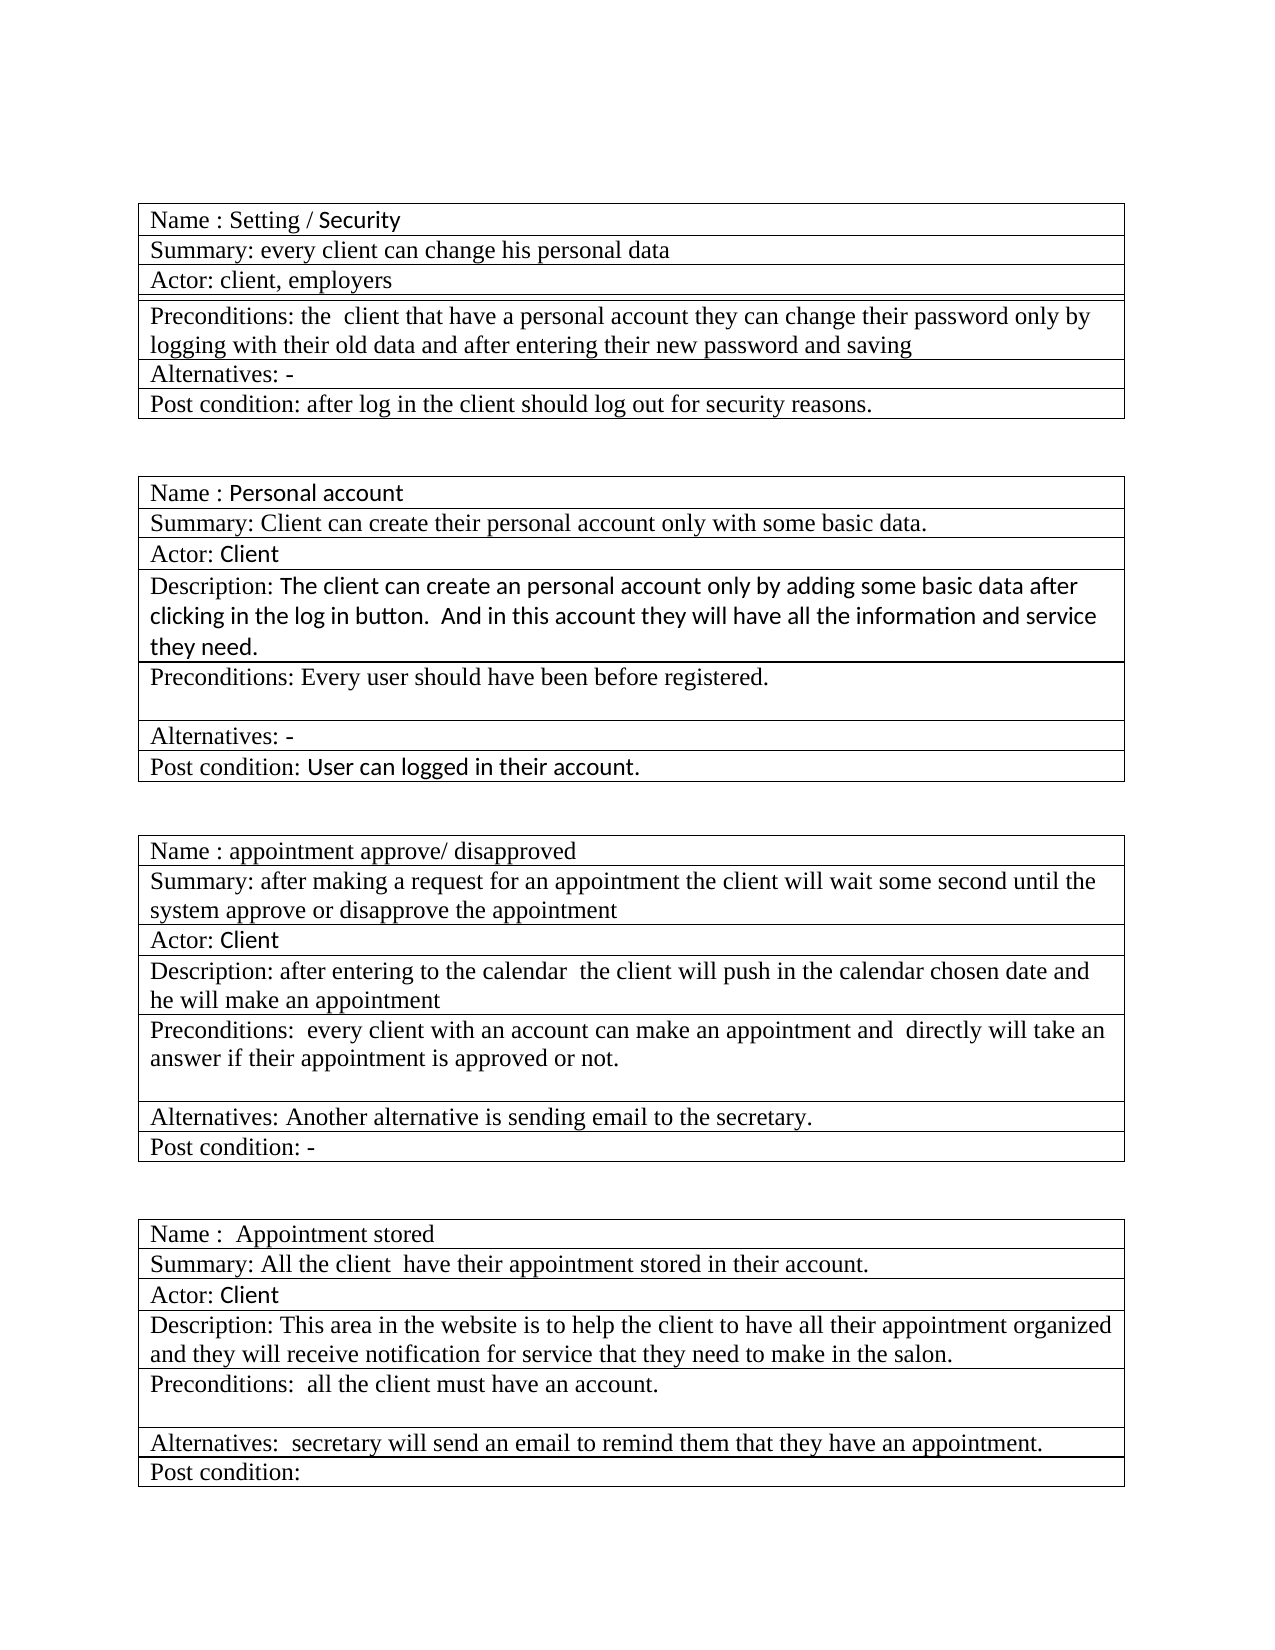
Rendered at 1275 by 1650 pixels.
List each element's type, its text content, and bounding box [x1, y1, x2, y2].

table_cell Actor: Client [139, 538, 1124, 569]
table_cell Actor: Client [139, 925, 1124, 955]
table_cell Preconditions: every client with an account can make an appointment and directly will take an answer if their appointment is approved or not. [139, 1015, 1124, 1101]
table_cell [139, 295, 1124, 300]
table_cell Preconditions: the client that have a personal account they can change their password only by logging with their old data and after entering their new password and saving [139, 301, 1124, 358]
table_header Name : Personal account [139, 477, 1124, 507]
table_cell Description: This area in the website is to help the client to have all their appointment organized and they will receive notification for service that they need to make in the salon. [139, 1311, 1124, 1368]
table_cell Alternatives: Another alternative is sending email to the secretary. [139, 1102, 1124, 1131]
table_cell Post condition: [139, 1458, 1124, 1486]
table_cell Alternatives: - [139, 360, 1124, 388]
table_cell Alternatives: secretary will send an email to remind them that they have an appointment. [139, 1428, 1124, 1456]
table_cell Summary: All the client have their appointment stored in their account. [139, 1249, 1124, 1278]
table_cell Preconditions: all the client must have an account. [139, 1369, 1124, 1427]
table_header Name : appointment approve/ disapproved [139, 836, 1124, 865]
table_cell Actor: Client [139, 1279, 1124, 1309]
table_header Name : Appointment stored [139, 1220, 1124, 1248]
table_cell Actor: client, employers [139, 265, 1124, 294]
table_cell Description: The client can create an personal account only by adding some basic data after clicking in the log in button. And in this account they will have all the information and service they need. [139, 570, 1124, 661]
table_cell Summary: after making a request for an appointment the client will wait some second until the system approve or disapprove the appointment [139, 866, 1124, 924]
table_header Name : Setting / Security [139, 204, 1124, 234]
table_cell Preconditions: Every user should have been before registered. [139, 663, 1124, 720]
table_cell Post condition: User can logged in their account. [139, 751, 1124, 781]
table_cell Post condition: - [139, 1132, 1124, 1161]
table_cell Summary: Client can create their personal account only with some basic data. [139, 509, 1124, 537]
table_cell Alternatives: - [139, 721, 1124, 750]
table_cell Summary: every client can change his personal data [139, 236, 1124, 264]
table_cell Post condition: after log in the client should log out for security reasons. [139, 389, 1124, 418]
table_cell Description: after entering to the calendar the client will push in the calendar chosen date and he will make an appointment [139, 956, 1124, 1014]
